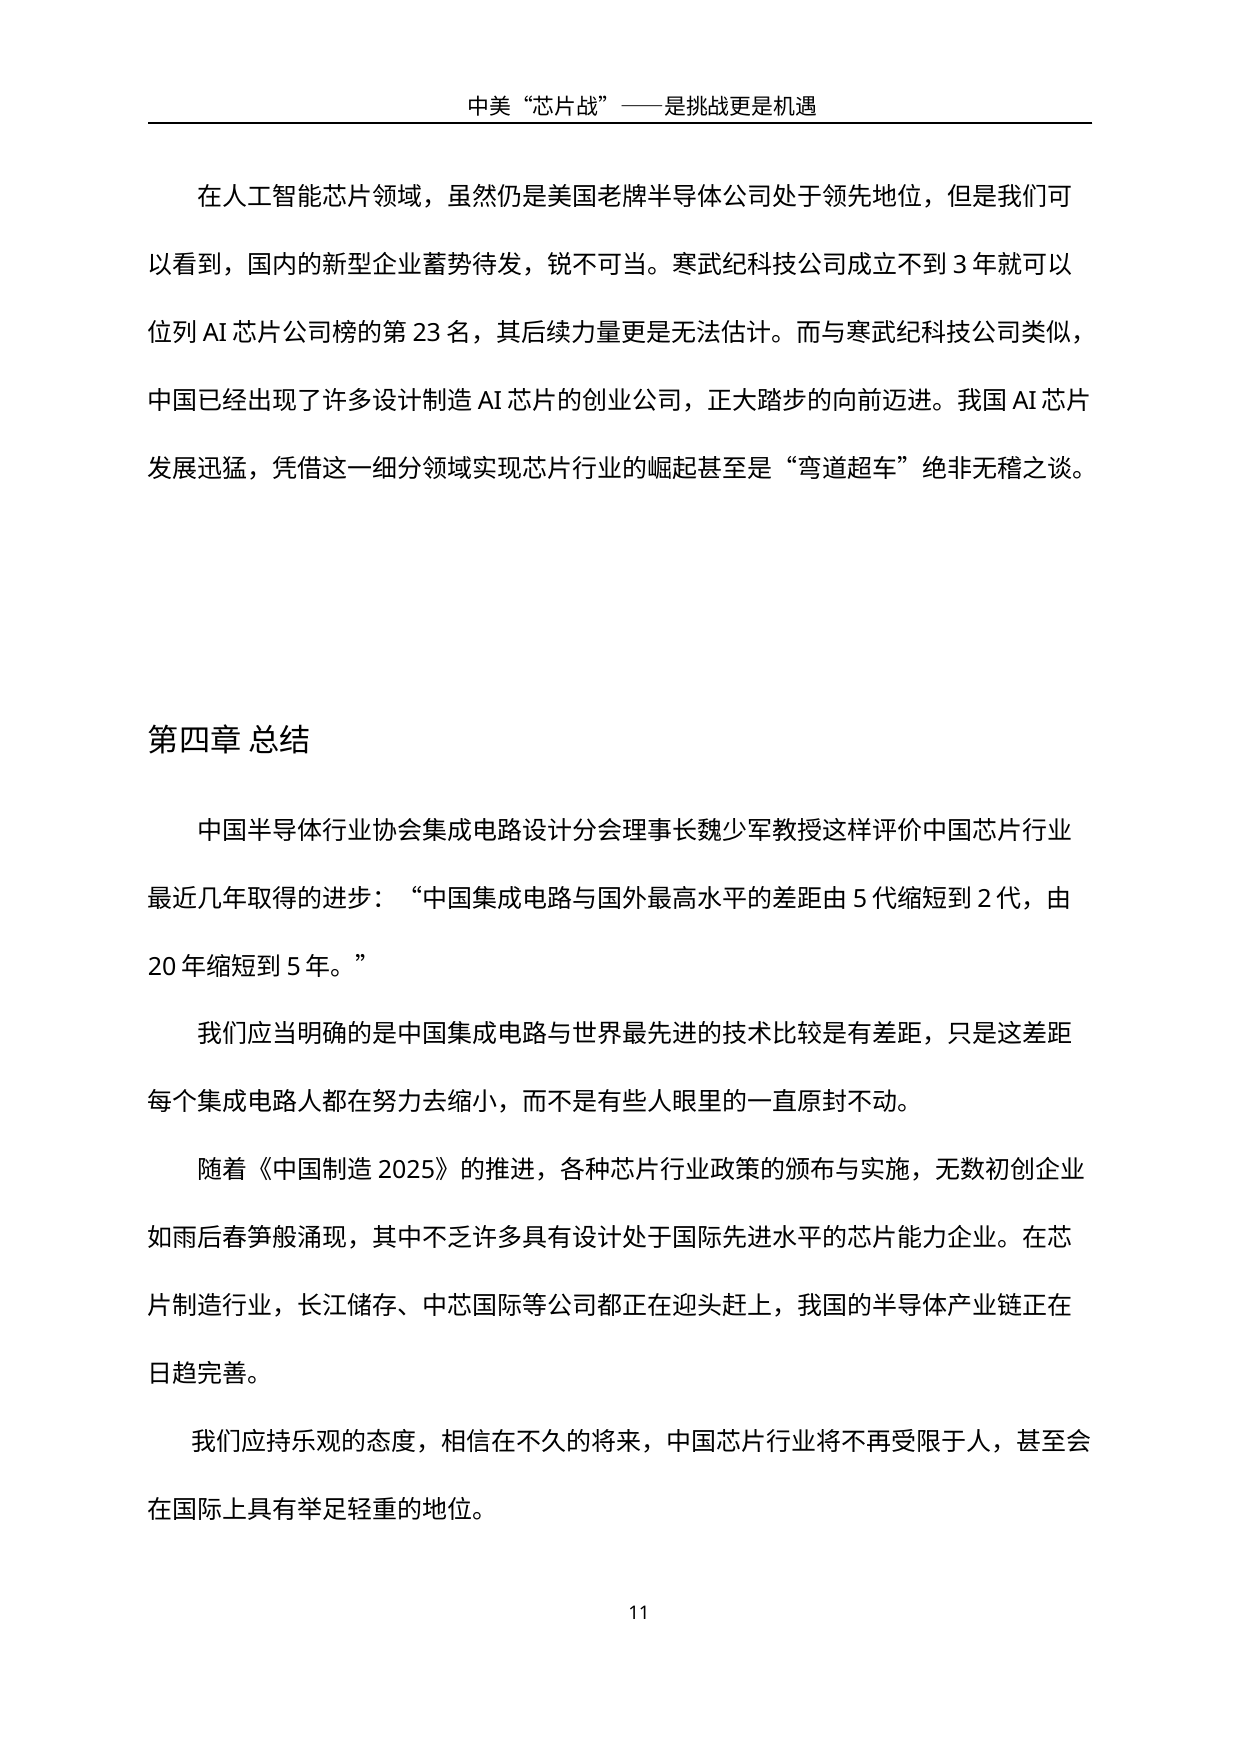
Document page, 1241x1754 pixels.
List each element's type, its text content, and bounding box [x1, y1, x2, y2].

text 中国半导体行业协会集成电路设计分会理事长魏少军教授这样评价中国芯片行业最近几年取得的进步：“中国集成电路与国外最高水平的差距由5代缩短到2代，由20年缩短到5年。” [148, 794, 1092, 998]
text 在人工智能芯片领域，虽然仍是美国老牌半导体公司处于领先地位，但是我们可以看到，国内的新型企业蓄势待发，锐不可当。寒武纪科技公司成立不到3年就可以位列AI芯片公司榜的第23名，其后续力量更是无法估计。而与寒武纪科技公司类似，中国已经出现了许多设计制造AI芯片的创业公司，正大踏步的向前迈进。我国AI芯片发展迅猛，凭借这一细分领域实现芯片行业的崛起甚至是“弯道超车”绝非无稽之谈。 [148, 161, 1092, 500]
text 我们应当明确的是中国集成电路与世界最先进的技术比较是有差距，只是这差距每个集成电路人都在努力去缩小，而不是有些人眼里的一直原封不动。 [148, 998, 1092, 1134]
text 我们应持乐观的态度，相信在不久的将来，中国芯片行业将不再受限于人，甚至会在国际上具有举足轻重的地位。 [148, 1406, 1092, 1541]
subtitle 第四章 总结 [148, 704, 1092, 772]
text 随着《中国制造2025》的推进，各种芯片行业政策的颁布与实施，无数初创企业如雨后春笋般涌现，其中不乏许多具有设计处于国际先进水平的芯片能力企业。在芯片制造行业，长江储存、中芯国际等公司都正在迎头赶上，我国的半导体产业链正在日趋完善。 [148, 1134, 1092, 1406]
